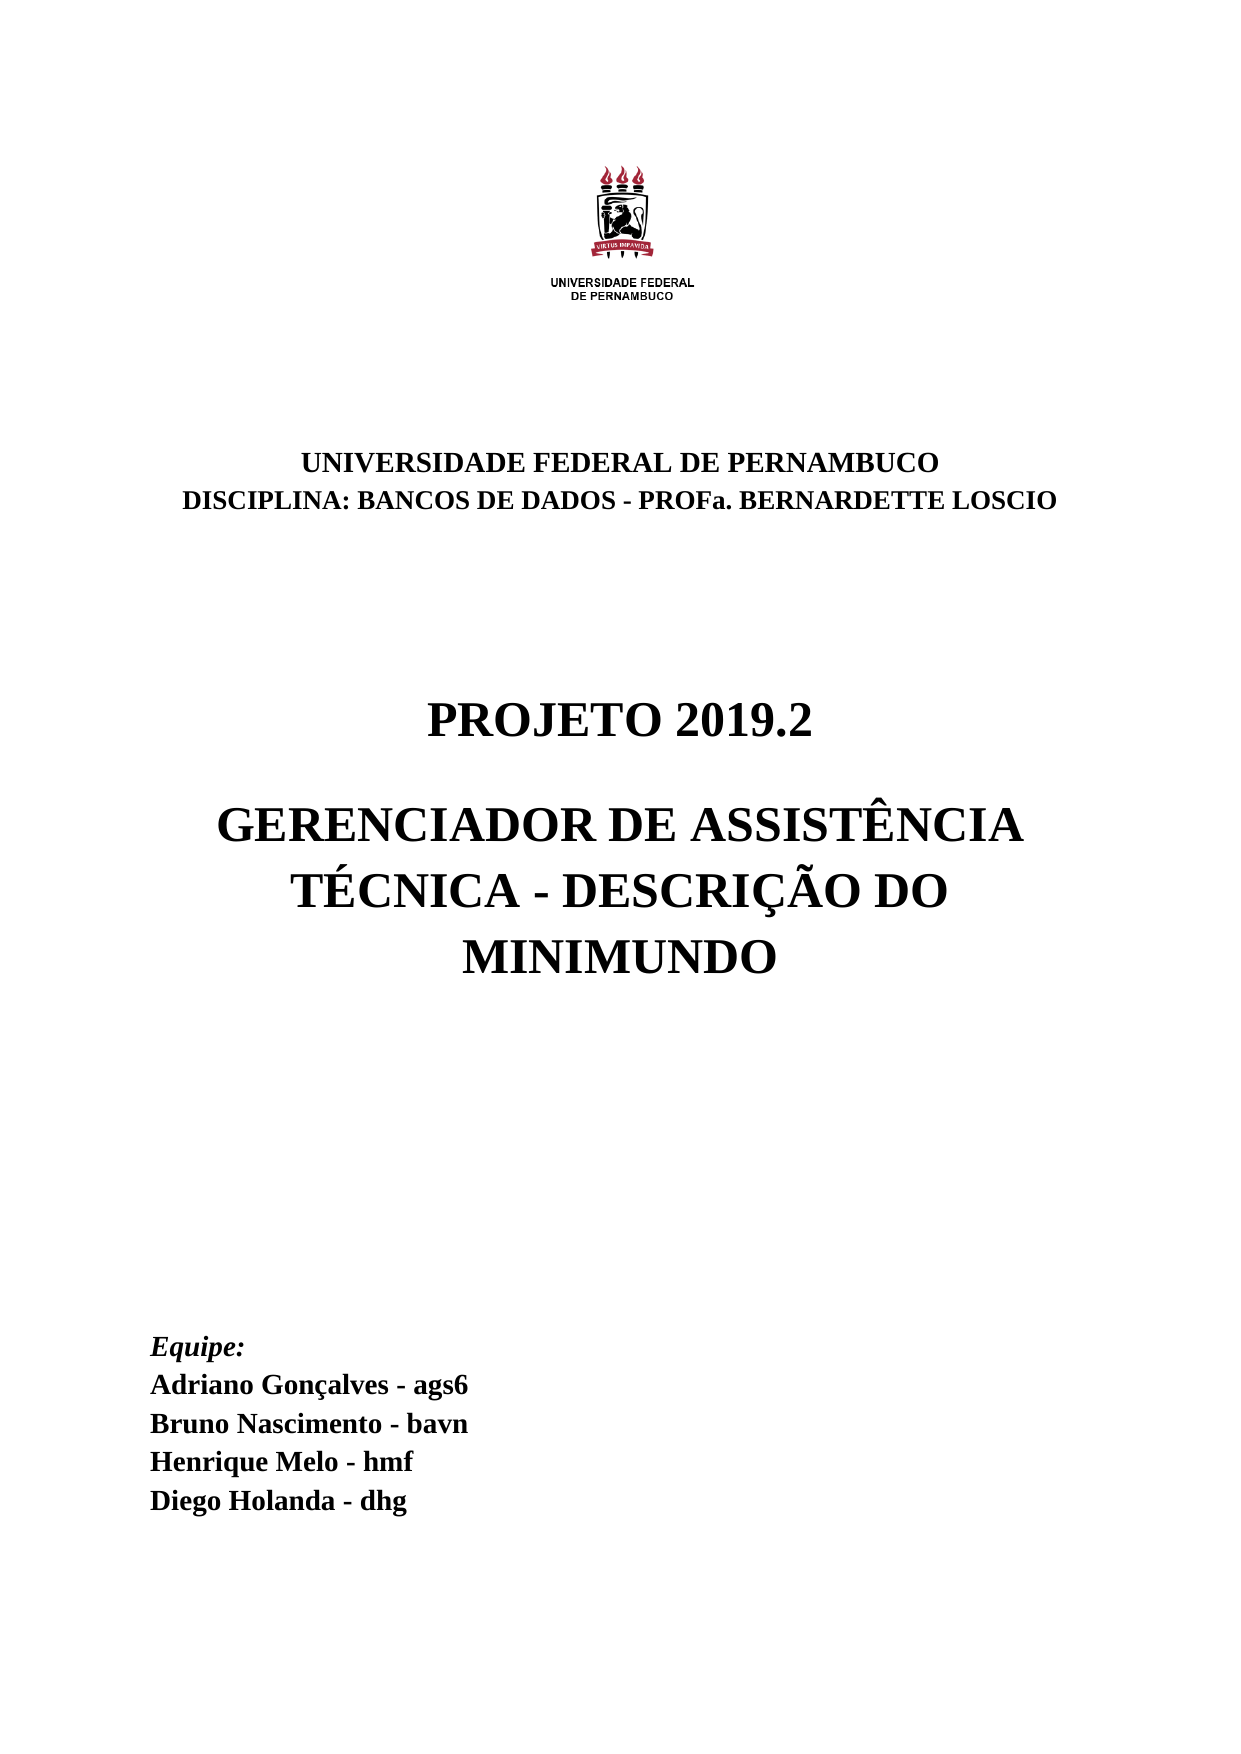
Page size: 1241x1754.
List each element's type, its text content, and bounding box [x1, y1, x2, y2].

text Henrique Melo - hmf [150, 1444, 1090, 1478]
text DISCIPLINA: BANCOS DE DADOS - PROFa. BERNARDETTE LOSCIO [150, 484, 1090, 515]
text UNIVERSIDADE FEDERAL DE PERNAMBUCO [150, 445, 1090, 479]
picture [532, 150, 708, 326]
text Adriano Gonçalves - ags6 [150, 1367, 1090, 1401]
text PROJETO 2019.2 [150, 690, 1090, 748]
text Equipe: [150, 1329, 1090, 1362]
text GERENCIADOR DE ASSISTÊNCIA TÉCNICA - DESCRIÇÃO DO MINIMUNDO [150, 795, 1090, 984]
text Diego Holanda - dhg [150, 1483, 1090, 1516]
text Bruno Nascimento - bavn [150, 1406, 1090, 1439]
